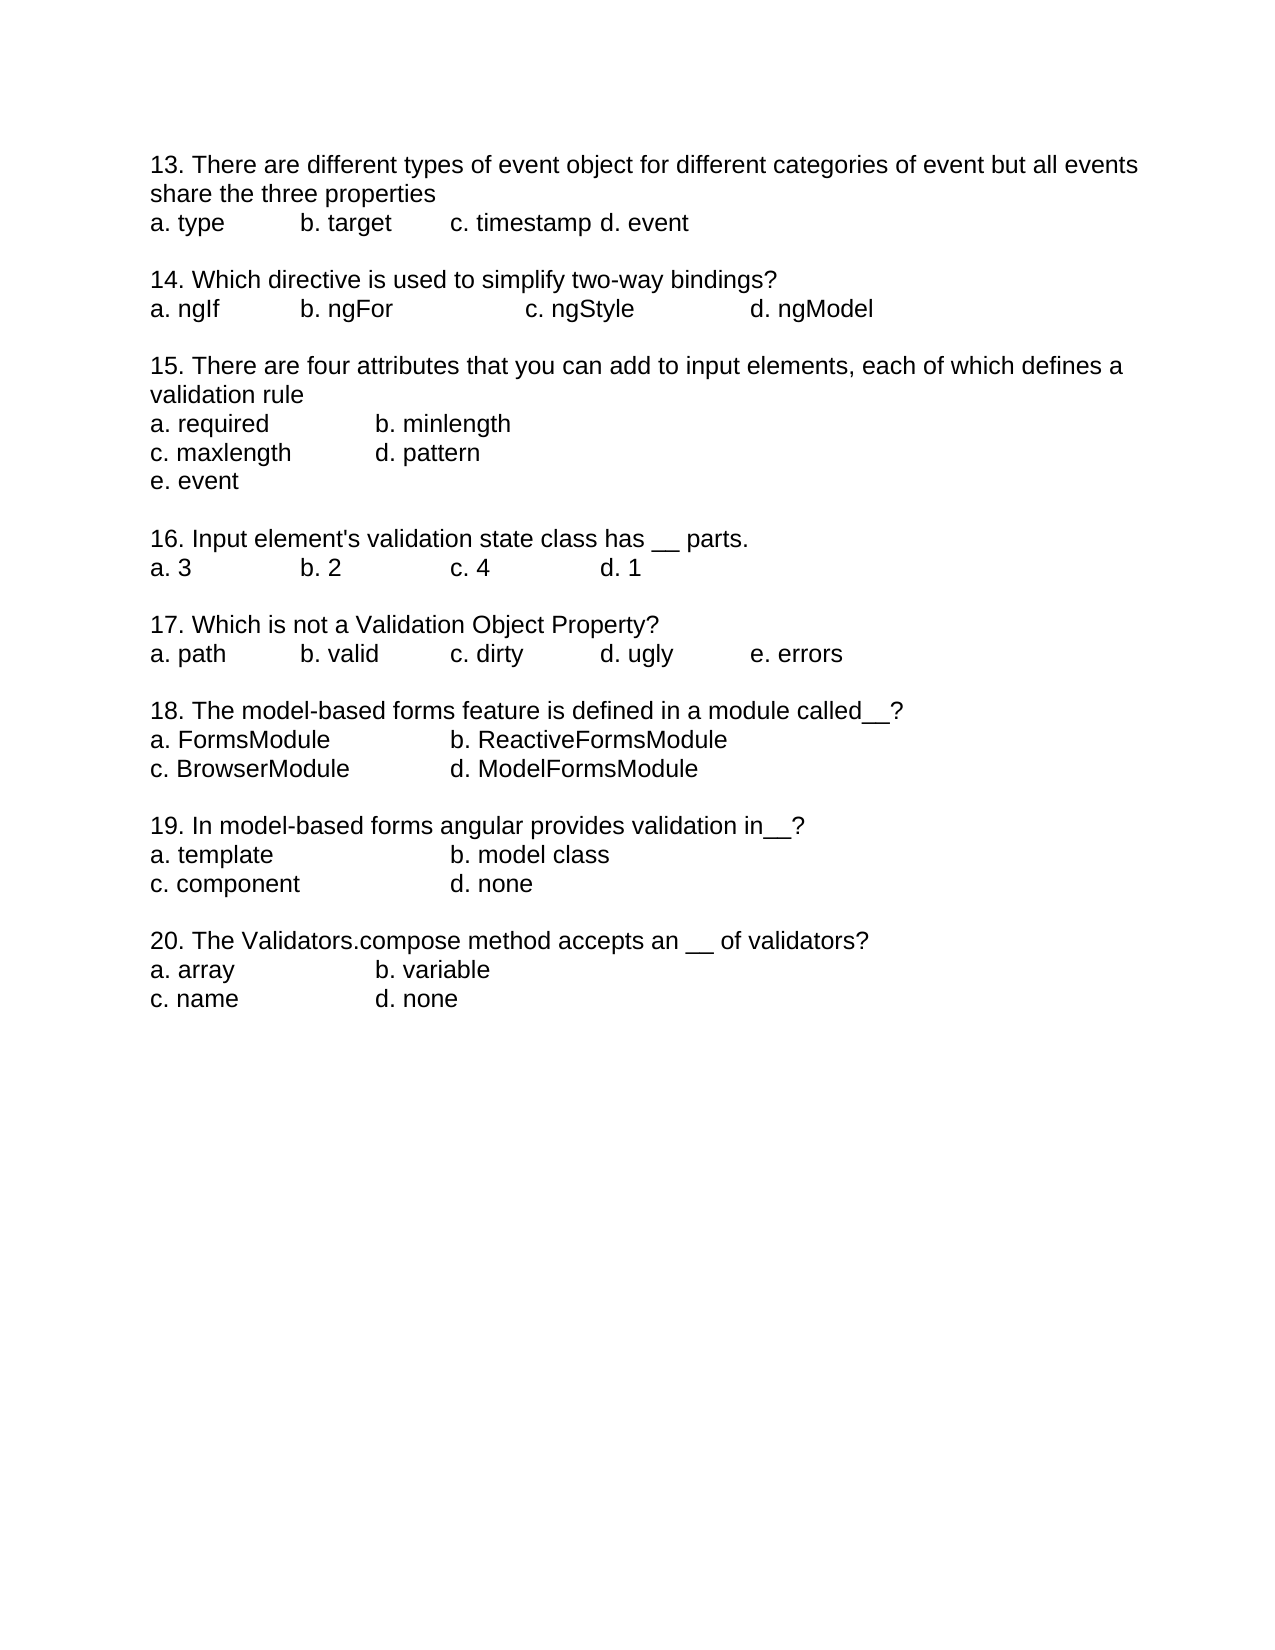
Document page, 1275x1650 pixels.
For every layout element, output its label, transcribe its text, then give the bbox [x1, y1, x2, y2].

text 16. Input element's validation state class has __ parts. [150, 524, 1155, 552]
text a. path b. valid c. dirty d. ugly e. errors [150, 639, 1155, 667]
text a. 3 b. 2 c. 4 d. 1 [150, 552, 1155, 581]
text a. type b. target c. timestamp d. event [150, 207, 1155, 236]
text 13. There are different types of event object for different categories of event but all events share the three properties [150, 150, 1155, 207]
text e. event [150, 466, 1155, 495]
text a. array b. variable [150, 955, 1155, 984]
text c. component d. none [150, 869, 1155, 897]
text 20. The Validators.compose method accepts an __ of validators? [150, 926, 1155, 955]
text a. FormsModule b. ReactiveFormsModule [150, 725, 1155, 754]
text c. maxlength d. pattern [150, 437, 1155, 466]
text c. BrowserModule d. ModelFormsModule [150, 754, 1155, 782]
text a. required b. minlength [150, 409, 1155, 437]
text 19. In model-based forms angular provides validation in__? [150, 811, 1155, 840]
text c. name d. none [150, 984, 1155, 1012]
text 17. Which is not a Validation Object Property? [150, 610, 1155, 639]
text a. ngIf b. ngFor c. ngStyle d. ngModel [150, 294, 1155, 322]
text 15. There are four attributes that you can add to input elements, each of which defines a validation rule [150, 351, 1155, 409]
text 14. Which directive is used to simplify two-way bindings? [150, 265, 1155, 294]
text 18. The model-based forms feature is defined in a module called__? [150, 696, 1155, 725]
text a. template b. model class [150, 840, 1155, 869]
